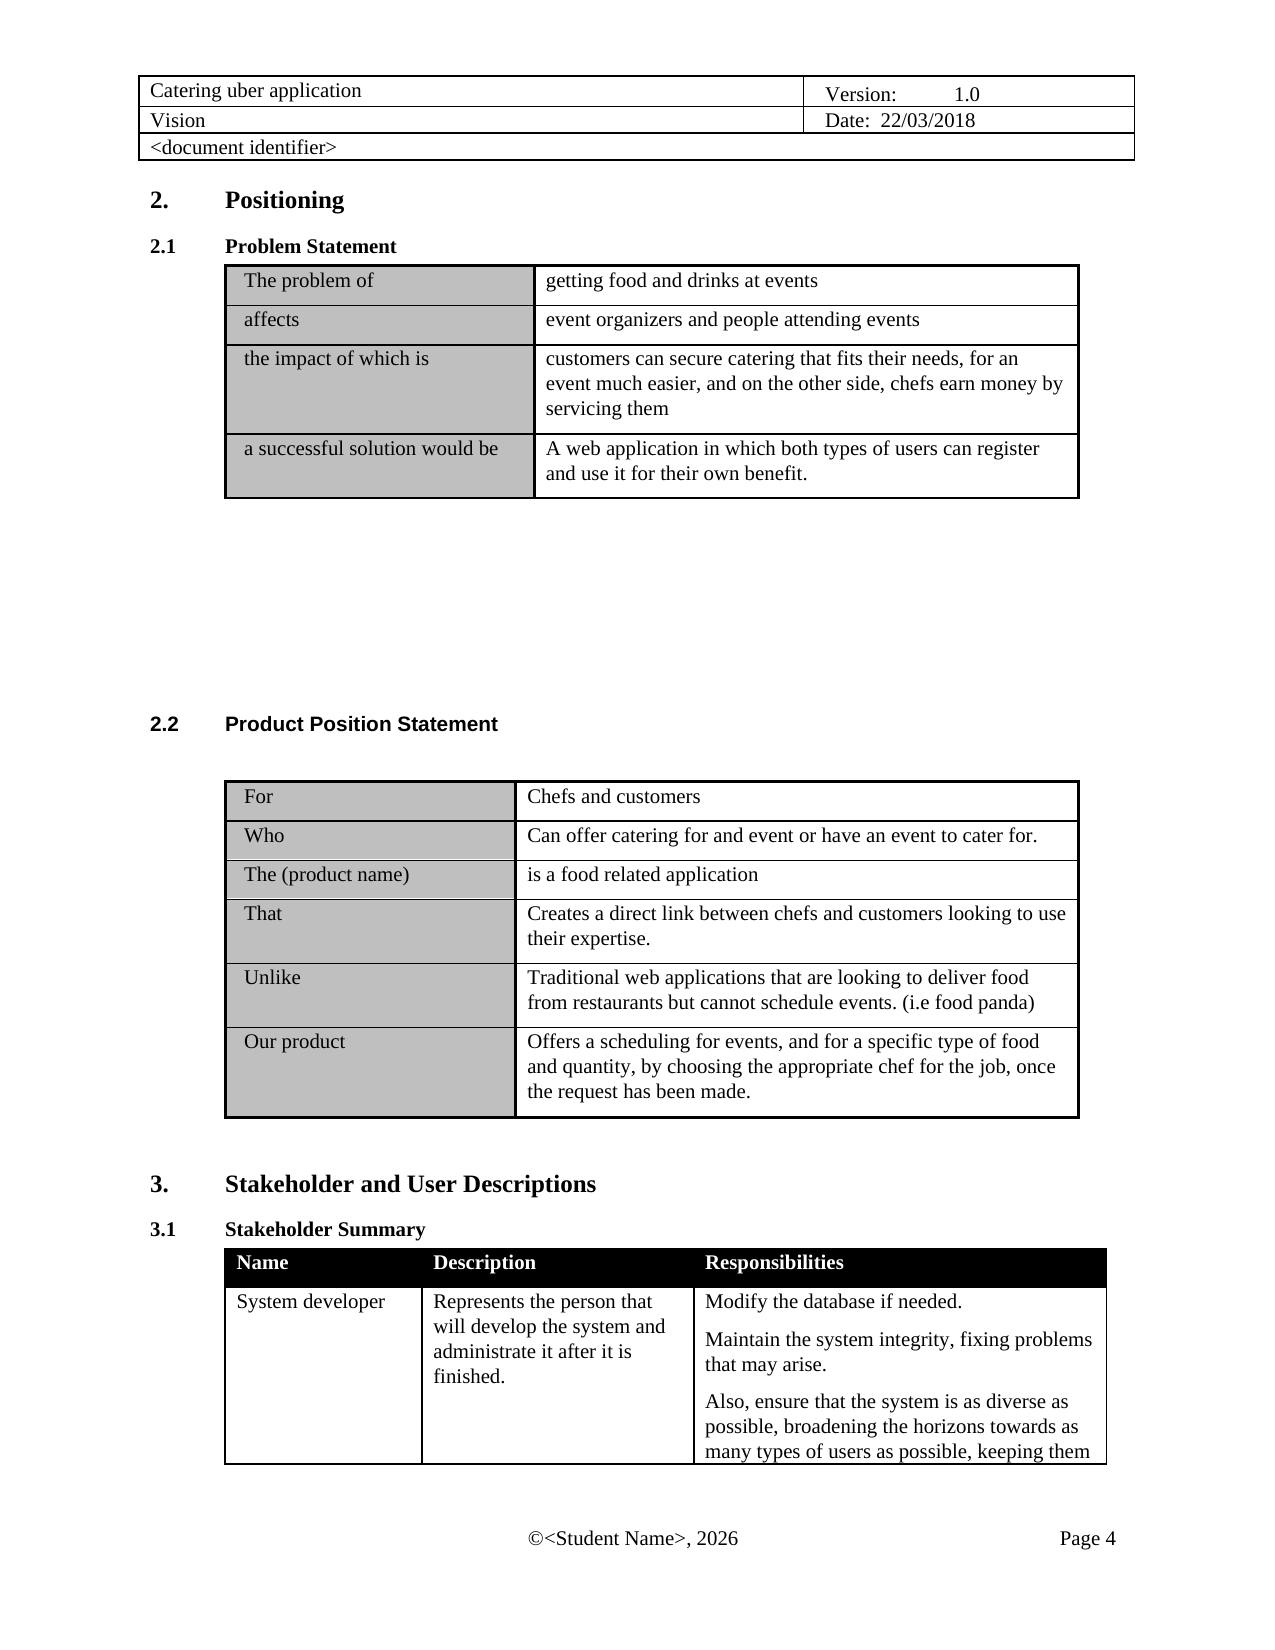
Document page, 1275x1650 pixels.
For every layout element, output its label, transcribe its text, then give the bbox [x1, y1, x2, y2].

table_cell customers can secure catering that fits their needs, for an event much easier, and on the other side, chefs earn money by servicing them [536, 346, 1077, 433]
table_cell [423, 1288, 693, 1463]
table_cell A web application in which both types of users can register and use it for their own benefit. [536, 435, 1077, 497]
table_cell Creates a direct link between chefs and customers looking to use their expertise. [517, 900, 1077, 963]
table_header Responsibilities [695, 1249, 1106, 1287]
subtitle Stakeholder and User Descriptions [150, 1169, 1125, 1198]
table_cell System developer [226, 1288, 421, 1463]
table_cell Traditional web applications that are looking to deliver food from restaurants but cannot schedule events. (i.e food panda) [517, 964, 1077, 1027]
table_header Name [226, 1249, 421, 1287]
table_cell Who [227, 822, 514, 859]
table_cell Offers a scheduling for events, and for a specific type of food and quantity, by choosing the appropriate chef for the job, once the request has been made. [517, 1028, 1077, 1116]
table_cell That [227, 900, 514, 963]
subtitle Positioning [150, 185, 1125, 214]
table_cell a successful solution would be [227, 435, 533, 497]
table_cell The (product name) [227, 861, 514, 898]
table_cell event organizers and people attending events [536, 306, 1077, 344]
table_cell Our product [227, 1028, 514, 1116]
table_header The problem of [227, 267, 533, 305]
table_cell affects [227, 306, 533, 344]
table_header Chefs and customers [517, 783, 1077, 820]
table_header getting food and drinks at events [536, 267, 1077, 305]
table_cell Can offer catering for and event or have an event to cater for. [517, 822, 1077, 859]
table_cell is a food related application [517, 861, 1077, 898]
subtitle Stakeholder Summary [150, 1216, 1125, 1241]
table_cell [695, 1288, 1106, 1463]
subtitle Product Position Statement [150, 711, 1125, 736]
table_cell Unlike [227, 964, 514, 1027]
table_cell the impact of which is [227, 346, 533, 433]
subtitle Problem Statement [150, 233, 1125, 258]
table_header Description [423, 1249, 693, 1287]
table_header For [227, 783, 514, 820]
